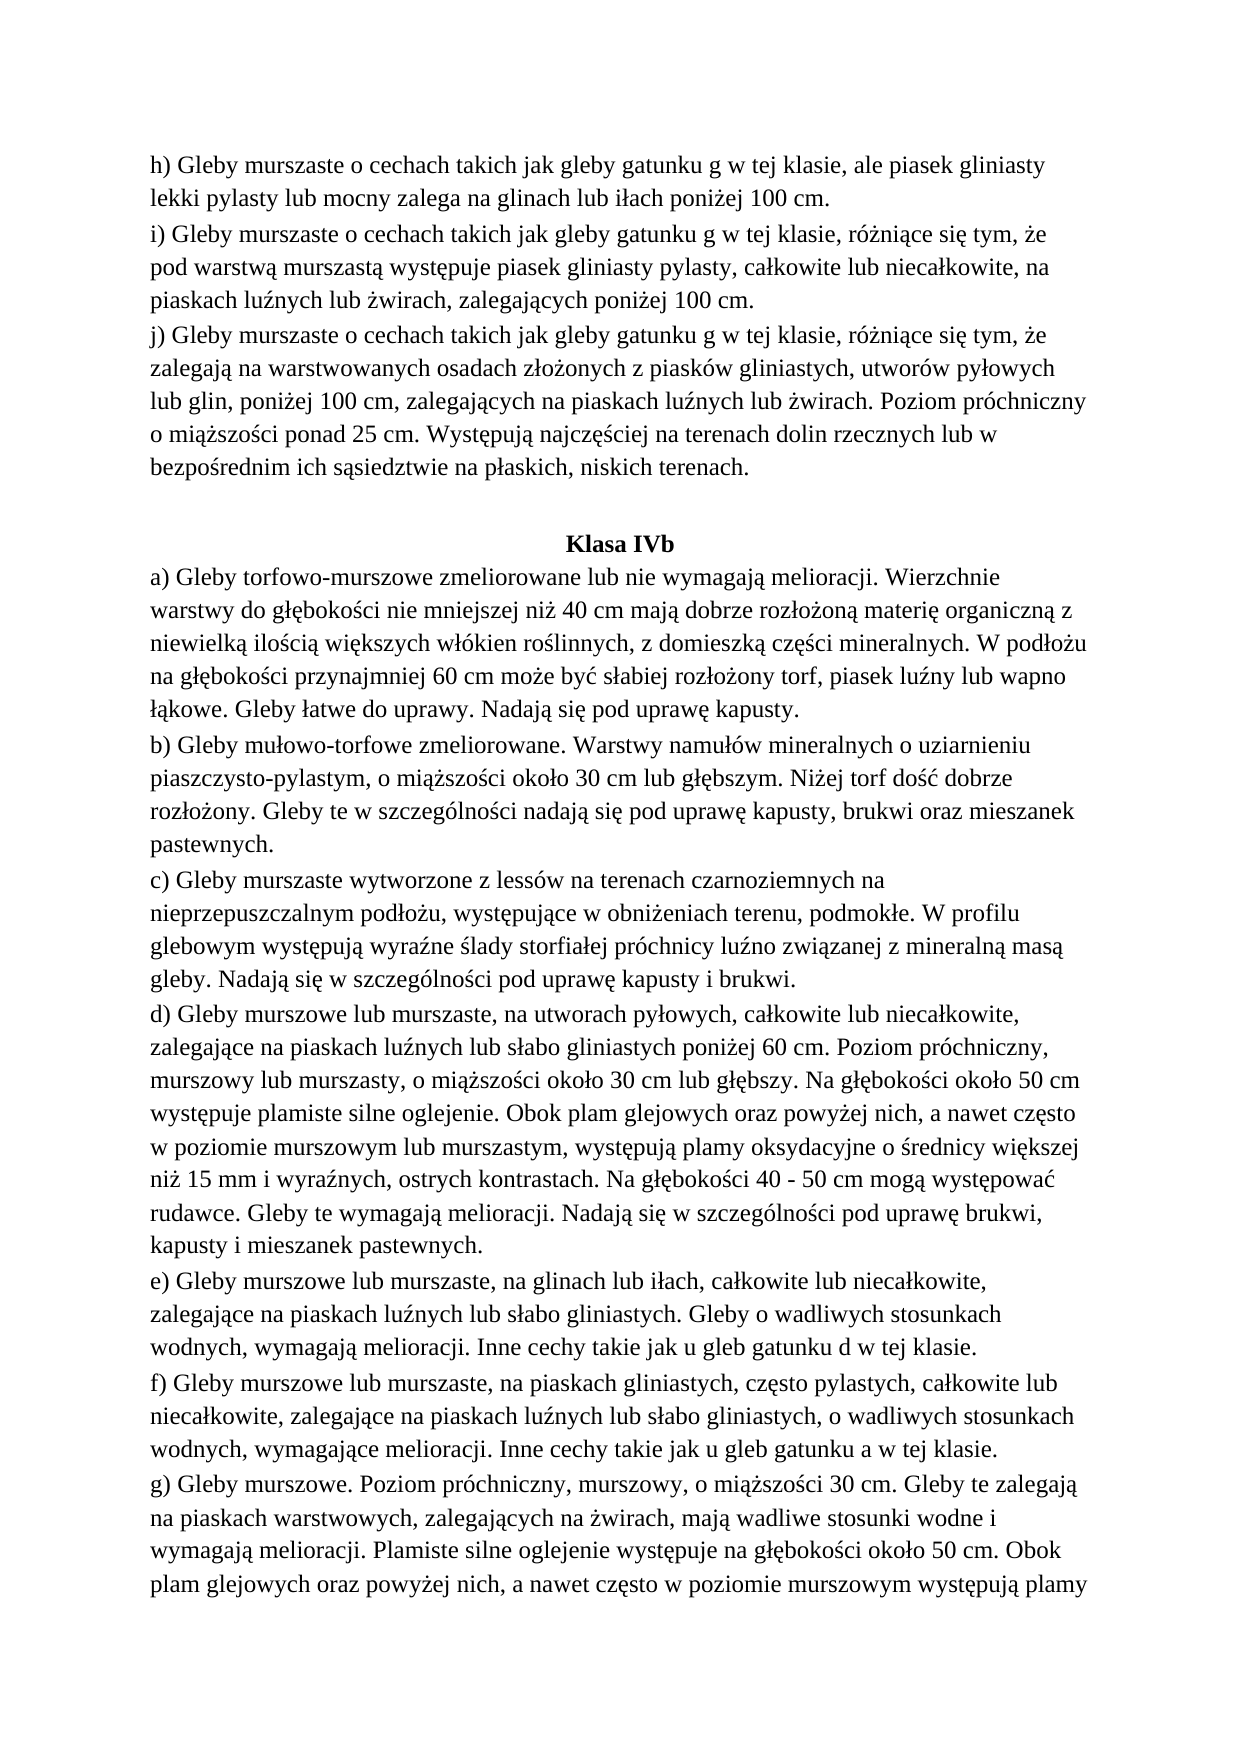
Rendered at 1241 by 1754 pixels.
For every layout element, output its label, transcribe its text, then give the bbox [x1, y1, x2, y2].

text h) Gleby murszaste o cechach takich jak gleby gatunku g w tej klasie, ale piasek gliniasty lekki pylasty lub mocny zalega na glinach lub iłach poniżej 100 cm. [150, 150, 1090, 212]
text e) Gleby murszowe lub murszaste, na glinach lub iłach, całkowite lub niecałkowite, zalegające na piaskach luźnych lub słabo gliniastych. Gleby o wadliwych stosunkach wodnych, wymagają melioracji. Inne cechy takie jak u gleb gatunku d w tej klasie. [150, 1266, 1090, 1361]
text i) Gleby murszaste o cechach takich jak gleby gatunku g w tej klasie, różniące się tym, że pod warstwą murszastą występuje piasek gliniasty pylasty, całkowite lub niecałkowite, na piaskach luźnych lub żwirach, zalegających poniżej 100 cm. [150, 219, 1090, 313]
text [150, 1469, 1090, 1597]
text j) Gleby murszaste o cechach takich jak gleby gatunku g w tej klasie, różniące się tym, że zalegają na warstwowanych osadach złożonych z piasków gliniastych, utworów pyłowych lub glin, poniżej 100 cm, zalegających na piaskach luźnych lub żwirach. Poziom próchniczny o miąższości ponad 25 cm. Występują najczęściej na terenach dolin rzecznych lub w bezpośrednim ich sąsiedztwie na płaskich, niskich terenach. [150, 320, 1090, 481]
text f) Gleby murszowe lub murszaste, na piaskach gliniastych, często pylastych, całkowite lub niecałkowite, zalegające na piaskach luźnych lub słabo gliniastych, o wadliwych stosunkach wodnych, wymagające melioracji. Inne cechy takie jak u gleb gatunku a w tej klasie. [150, 1368, 1090, 1463]
text Klasa IVb [150, 529, 1090, 558]
text d) Gleby murszowe lub murszaste, na utworach pyłowych, całkowite lub niecałkowite, zalegające na piaskach luźnych lub słabo gliniastych poniżej 60 cm. Poziom próchniczny, murszowy lub murszasty, o miąższości około 30 cm lub głębszy. Na głębokości około 50 cm występuje plamiste silne oglejenie. Obok plam glejowych oraz powyżej nich, a nawet często w poziomie murszowym lub murszastym, występują plamy oksydacyjne o średnicy większej niż 15 mm i wyraźnych, ostrych kontrastach. Na głębokości 40 - 50 cm mogą występować rudawce. Gleby te wymagają melioracji. Nadają się w szczególności pod uprawę brukwi, kapusty i mieszanek pastewnych. [150, 999, 1090, 1259]
text c) Gleby murszaste wytworzone z lessów na terenach czarnoziemnych na nieprzepuszczalnym podłożu, występujące w obniżeniach terenu, podmokłe. W profilu glebowym występują wyraźne ślady storfiałej próchnicy luźno związanej z mineralną masą gleby. Nadają się w szczególności pod uprawę kapusty i brukwi. [150, 865, 1090, 993]
text a) Gleby torfowo-murszowe zmeliorowane lub nie wymagają melioracji. Wierzchnie warstwy do głębokości nie mniejszej niż 40 cm mają dobrze rozłożoną materię organiczną z niewielką ilością większych włókien roślinnych, z domieszką części mineralnych. W podłożu na głębokości przynajmniej 60 cm może być słabiej rozłożony torf, piasek luźny lub wapno łąkowe. Gleby łatwe do uprawy. Nadają się pod uprawę kapusty. [150, 562, 1090, 723]
text b) Gleby mułowo-torfowe zmeliorowane. Warstwy namułów mineralnych o uziarnieniu piaszczysto-pylastym, o miąższości około 30 cm lub głębszym. Niżej torf dość dobrze rozłożony. Gleby te w szczególności nadają się pod uprawę kapusty, brukwi oraz mieszanek pastewnych. [150, 730, 1090, 858]
